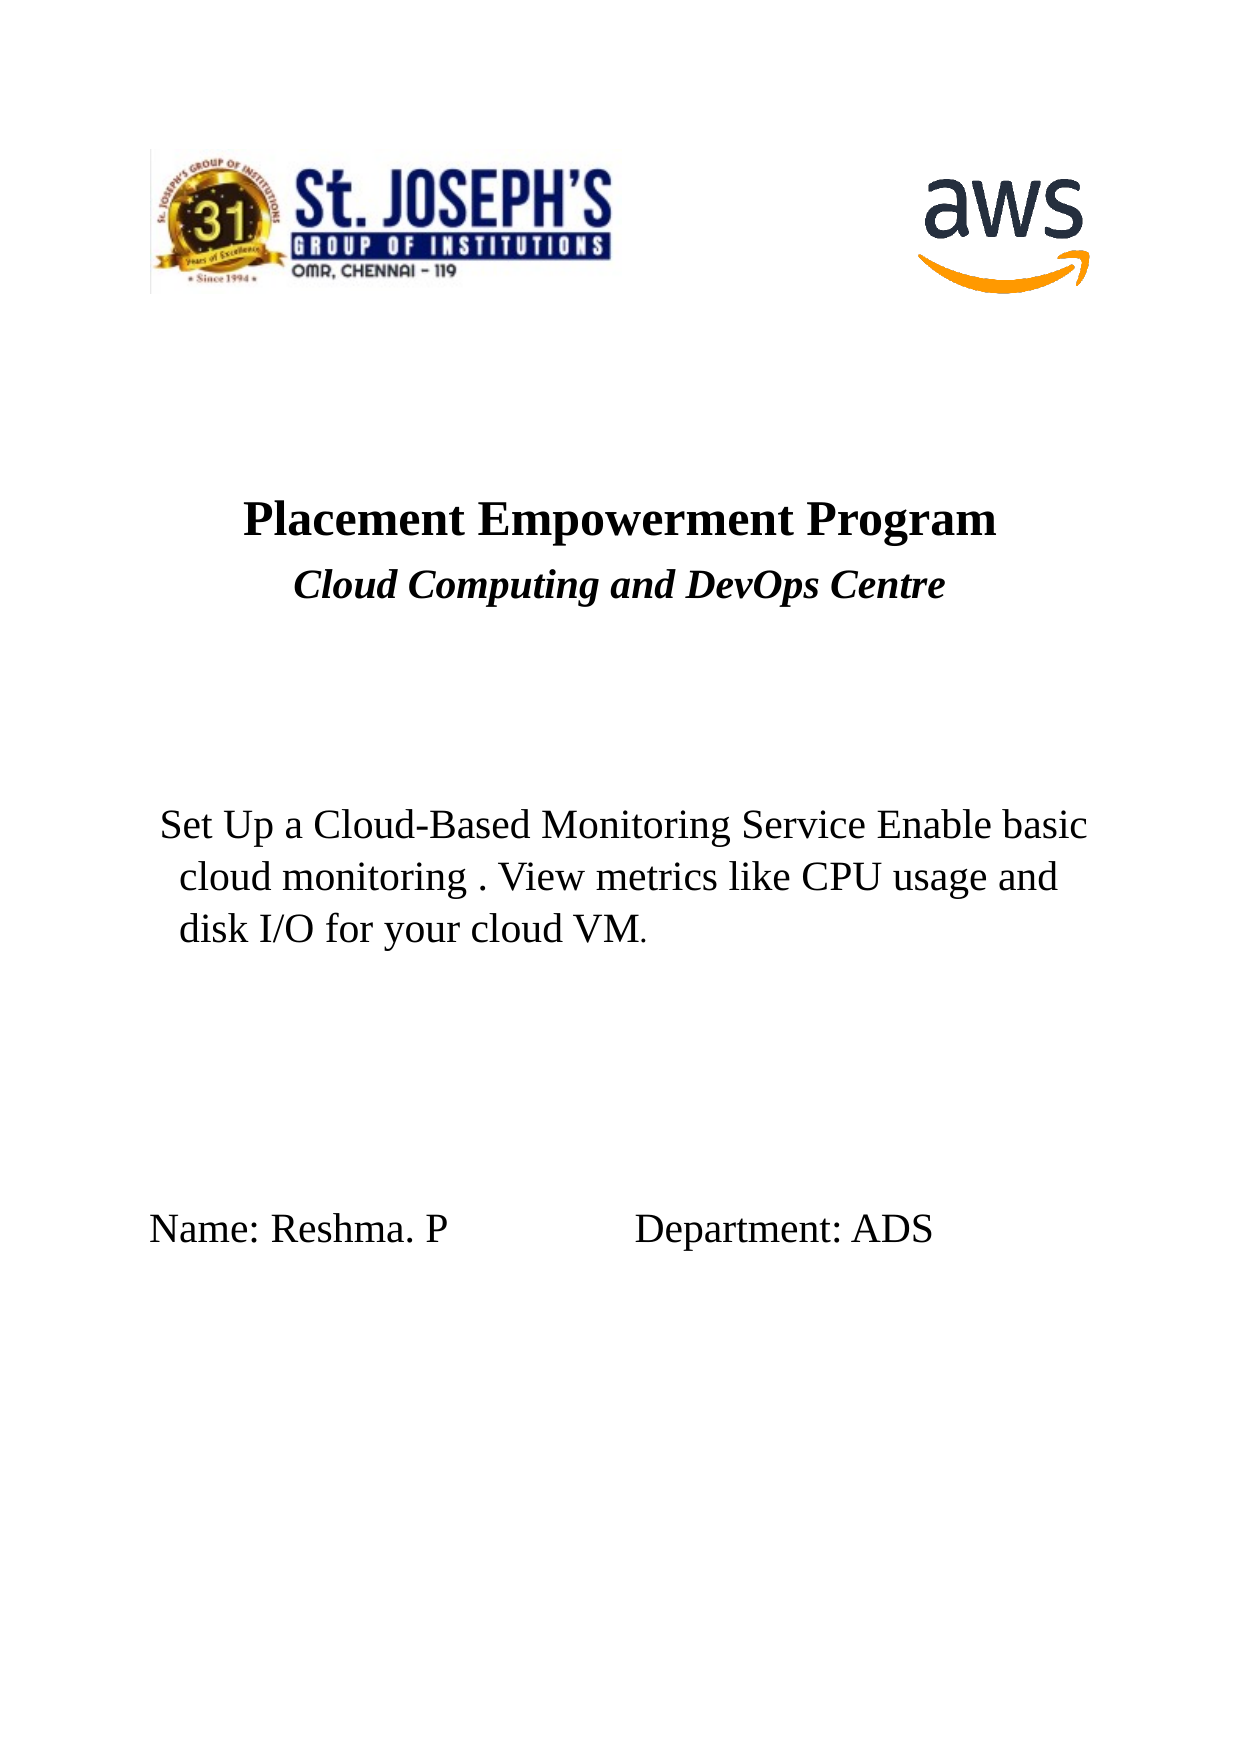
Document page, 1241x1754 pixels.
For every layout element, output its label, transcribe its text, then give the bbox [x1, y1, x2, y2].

text Set Up a Cloud-Based Monitoring Service Enable basic cloud monitoring . View metrics like CPU usage and disk I/O for your cloud VM. [149, 800, 1134, 951]
picture [150, 149, 622, 294]
text Cloud Computing and DevOps Centre [150, 559, 1089, 607]
picture [917, 178, 1090, 294]
text Name: Reshma. P Department: ADS [149, 1203, 1134, 1251]
text Placement Empowerment Program [150, 489, 1090, 547]
